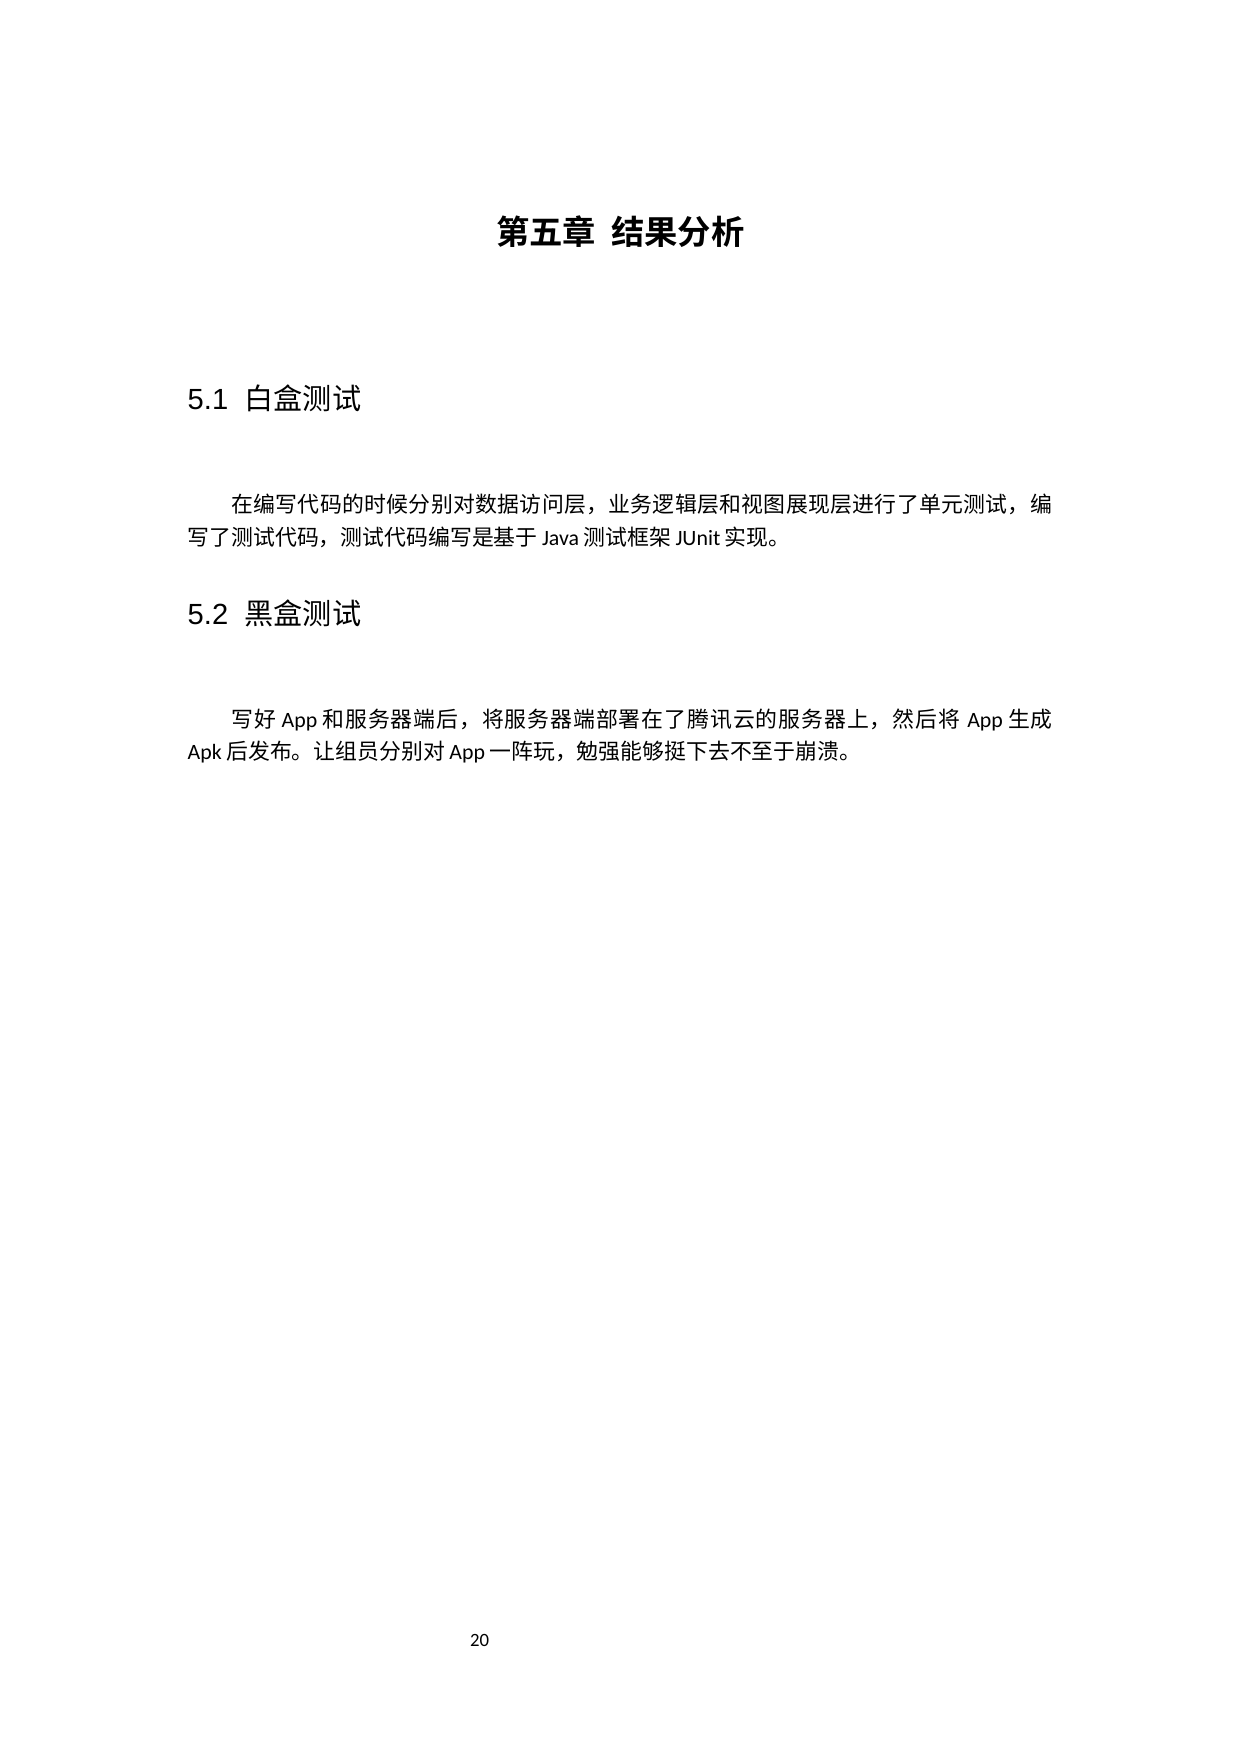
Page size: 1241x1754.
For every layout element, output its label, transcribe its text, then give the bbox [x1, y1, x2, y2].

list 写好App和服务器端后，将服务器端部署在了腾讯云的服务器上，然后将App生成Apk后发布。让组员分别对App一阵玩，勉强能够挺下去不至于崩溃。 [187, 701, 1053, 766]
subtitle 5.2 黑盒测试 [187, 579, 1053, 644]
subtitle 结果分析 [187, 197, 1053, 262]
list 在编写代码的时候分别对数据访问层，业务逻辑层和视图展现层进行了单元测试，编写了测试代码，测试代码编写是基于Java测试框架JUnit实现。 [187, 487, 1053, 552]
subtitle 5.1 白盒测试 [187, 364, 1053, 429]
